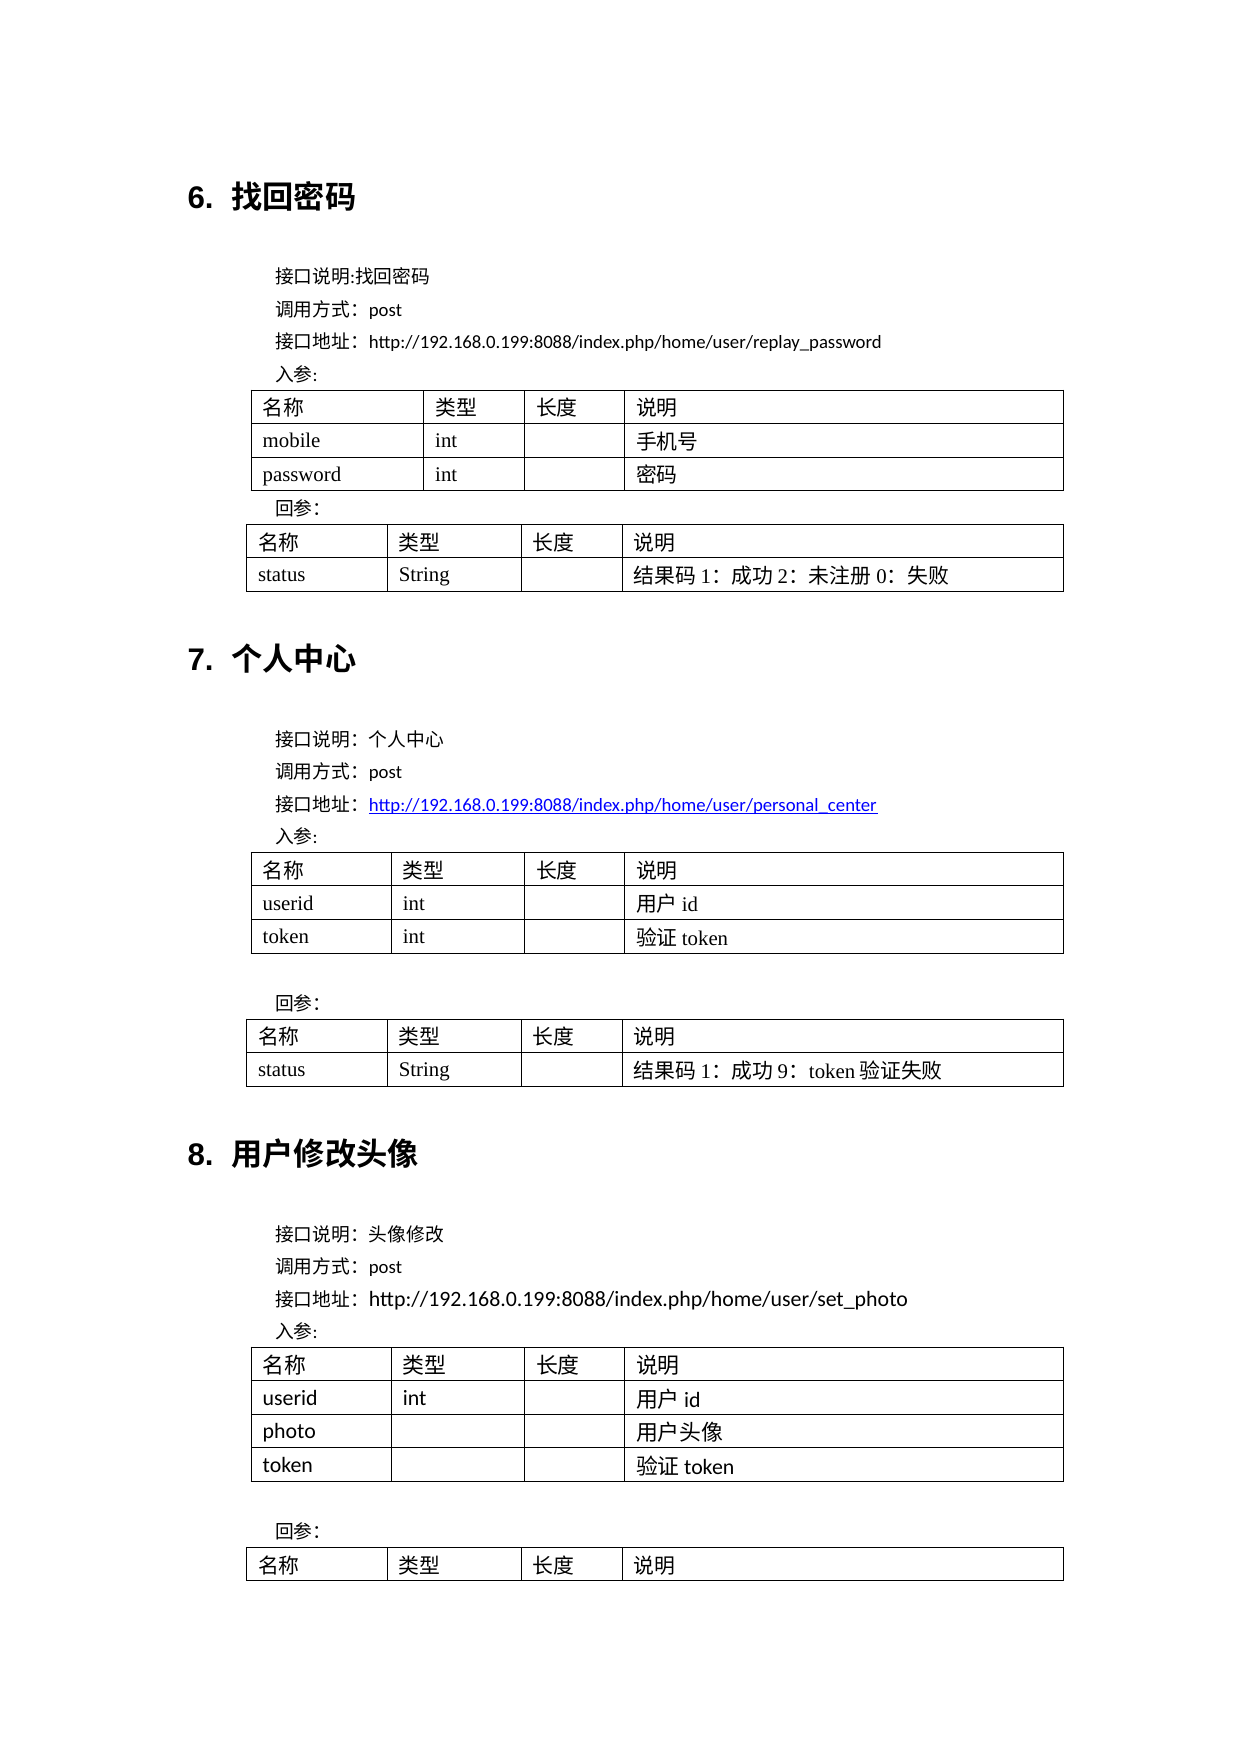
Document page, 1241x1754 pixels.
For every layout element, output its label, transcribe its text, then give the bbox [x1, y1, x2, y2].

table_cell status [247, 558, 387, 591]
table_header 类型 [388, 525, 521, 557]
table_cell [392, 1415, 524, 1447]
text 回参： [231, 491, 1053, 524]
table_cell [522, 1053, 622, 1086]
table_cell [392, 1448, 524, 1481]
text 入参: [231, 357, 1053, 389]
table_cell 密码 [625, 458, 1063, 490]
table_cell 结果码 1：成功9：token验证失败 [623, 1053, 1063, 1086]
table_header 长度 [525, 853, 624, 885]
text 入参: [231, 819, 1053, 852]
text 接口说明:找回密码 [231, 259, 1053, 292]
text 调用方式：post [231, 754, 1053, 787]
table_cell [525, 920, 624, 952]
table_cell int [424, 424, 524, 457]
table_header 类型 [392, 1348, 524, 1380]
table_header 说明 [623, 1548, 1063, 1580]
table_cell [525, 1381, 624, 1414]
table_cell 手机号 [625, 424, 1063, 457]
subtitle 用户修改头像 [187, 1119, 1053, 1184]
table_cell String [388, 558, 521, 591]
table_cell [525, 424, 624, 457]
text 调用方式：post [231, 292, 1053, 324]
table_cell mobile [252, 424, 423, 457]
text 接口说明：个人中心 [231, 722, 1053, 754]
table_header 名称 [247, 1020, 387, 1052]
table_cell 结果码 1：成功2：未注册 0：失败 [623, 558, 1063, 591]
table_cell 验证token [625, 920, 1063, 952]
table_header 说明 [623, 1020, 1063, 1052]
table_cell 用户id [625, 886, 1063, 919]
table_header 长度 [525, 1348, 624, 1380]
table_cell status [247, 1053, 387, 1086]
text 调用方式：post [231, 1249, 1053, 1282]
table_header 说明 [625, 1348, 1063, 1380]
subtitle 个人中心 [187, 624, 1053, 689]
table_cell photo [252, 1415, 391, 1447]
table_cell 用户头像 [625, 1415, 1063, 1447]
table_header 名称 [252, 391, 423, 423]
table_header 长度 [522, 525, 622, 557]
text 接口说明：头像修改 [231, 1217, 1053, 1249]
table_cell int [392, 920, 524, 952]
table_cell 验证token [625, 1448, 1063, 1481]
table_cell String [388, 1053, 521, 1086]
text 入参: [231, 1314, 1053, 1347]
table_header 类型 [392, 853, 524, 885]
table_cell 用户id [625, 1381, 1063, 1414]
table_cell token [252, 1448, 391, 1481]
table_header 名称 [252, 853, 391, 885]
table_header 名称 [252, 1348, 391, 1380]
table_header 说明 [625, 853, 1063, 885]
table_header 说明 [623, 525, 1063, 557]
text 接口地址：http://192.168.0.199:8088/index.php/home/user/set_photo [231, 1282, 1053, 1314]
table_header 说明 [625, 391, 1063, 423]
table_header 名称 [247, 1548, 387, 1580]
table_cell token [252, 920, 391, 952]
text 回参： [231, 986, 1053, 1018]
table_cell userid [252, 886, 391, 919]
table_cell [525, 458, 624, 490]
table_cell int [392, 1381, 524, 1414]
table_cell [525, 1415, 624, 1447]
table_header 名称 [247, 525, 387, 557]
table_cell [525, 886, 624, 919]
text 回参： [231, 1514, 1053, 1547]
table_header 长度 [522, 1548, 622, 1580]
table_header 类型 [424, 391, 524, 423]
subtitle 找回密码 [187, 162, 1053, 227]
text 接口地址：http://192.168.0.199:8088/index.php/home/user/replay_password [231, 324, 1053, 357]
table_header 长度 [525, 391, 624, 423]
table_cell [522, 558, 622, 591]
table_cell int [392, 886, 524, 919]
table_cell password [252, 458, 423, 490]
table_header 长度 [522, 1020, 622, 1052]
text 接口地址：http://192.168.0.199:8088/index.php/home/user/personal_center [231, 787, 1053, 819]
table_cell [525, 1448, 624, 1481]
table_header 类型 [388, 1020, 521, 1052]
table_header 类型 [388, 1548, 521, 1580]
table_cell userid [252, 1381, 391, 1414]
table_cell int [424, 458, 524, 490]
